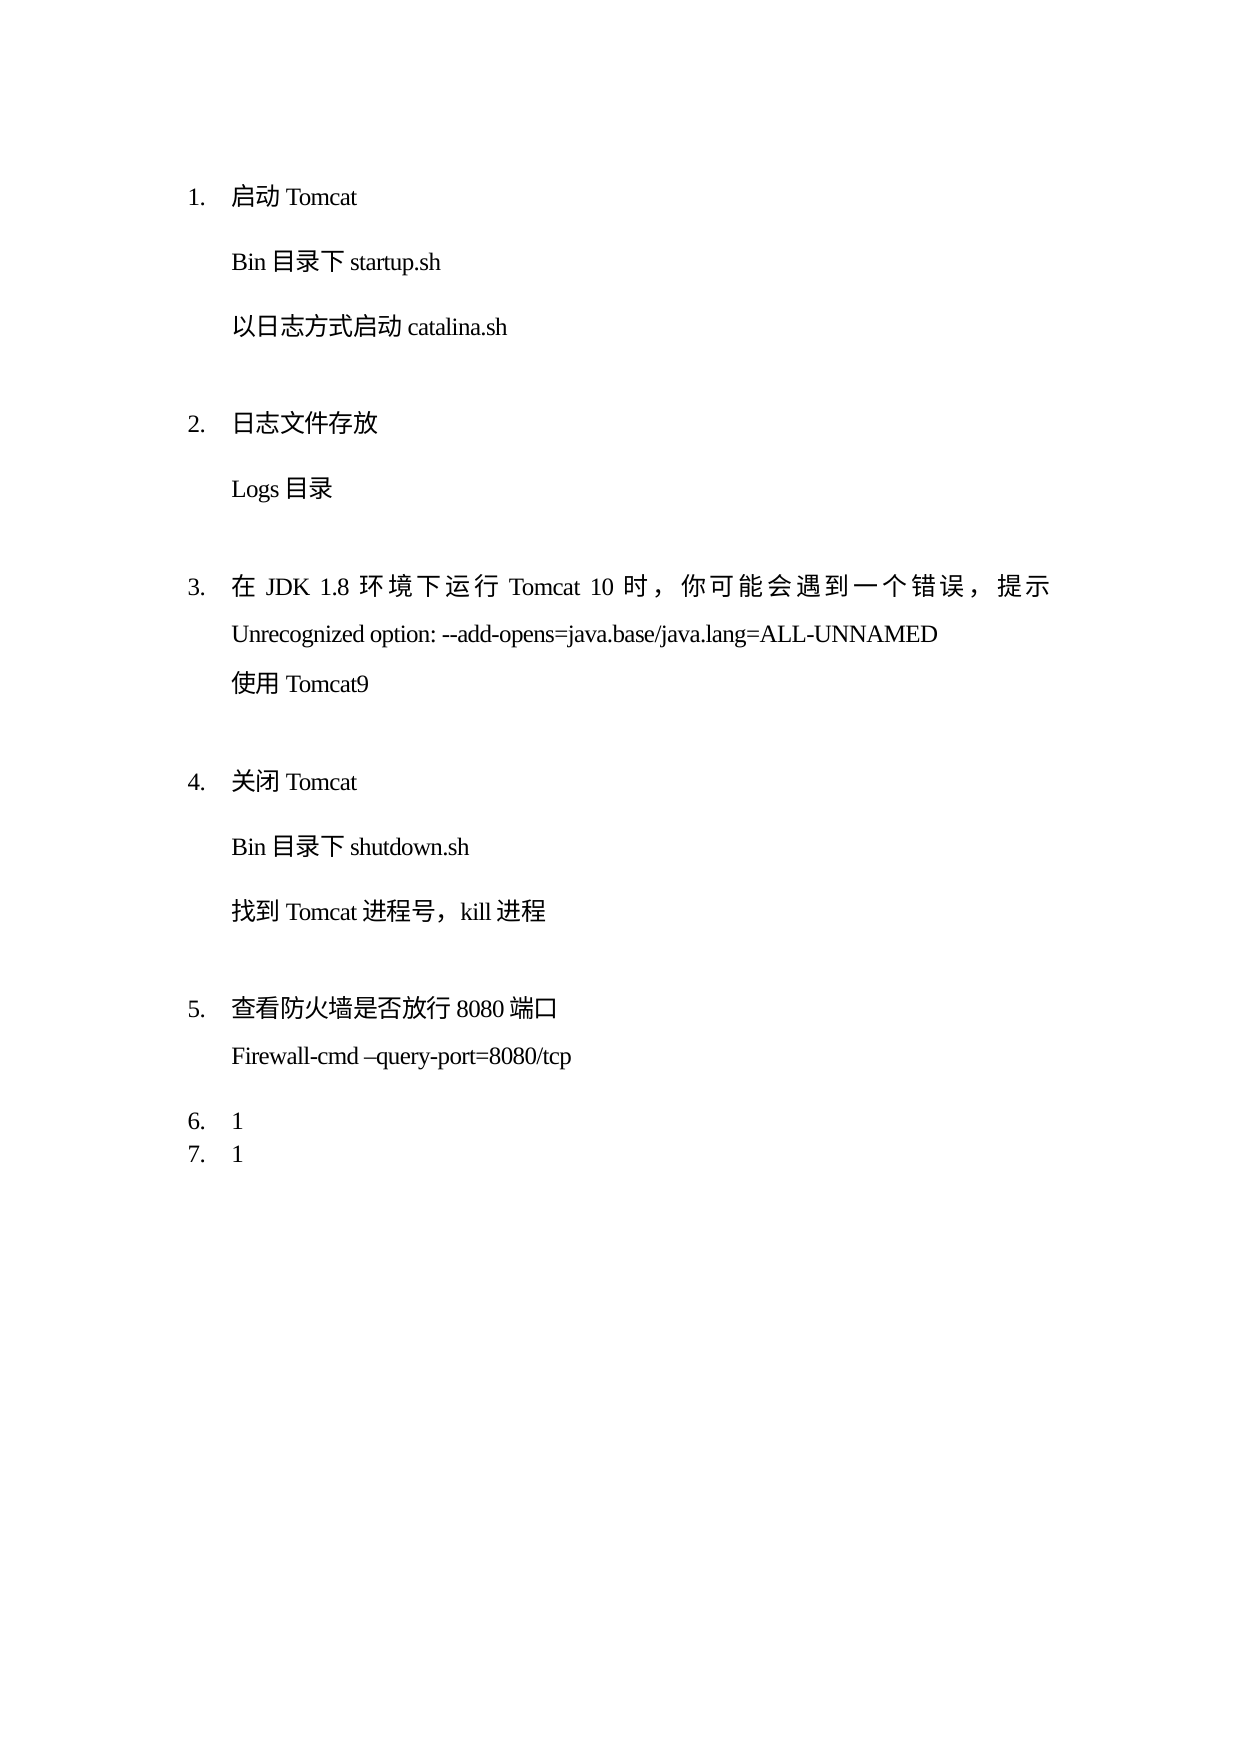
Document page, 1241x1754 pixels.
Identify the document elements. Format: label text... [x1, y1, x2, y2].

list 找到Tomcat进程号，kill进程 [231, 877, 1053, 942]
list Bin目录下startup.sh [231, 227, 1053, 292]
list 1 [187, 1137, 1053, 1169]
list Logs目录 [231, 454, 1053, 519]
list 日志文件存放 [187, 389, 1053, 454]
list Bin目录下shutdown.sh [231, 812, 1053, 877]
list 在JDK 1.8环境下运行Tomcat 10时，你可能会遇到一个错误，提示Unrecognized option: --add-opens=java.base/java.lang=ALL-UNNAMED [187, 552, 1053, 649]
list 查看防火墙是否放行8080端口 [187, 974, 1053, 1039]
list 启动Tomcat [187, 162, 1053, 227]
list 关闭Tomcat [187, 747, 1053, 812]
list 使用Tomcat9 [231, 649, 1053, 714]
list Firewall-cmd –query-port=8080/tcp [231, 1039, 1053, 1072]
list 以日志方式启动catalina.sh [231, 292, 1053, 357]
list 1 [187, 1104, 1053, 1137]
